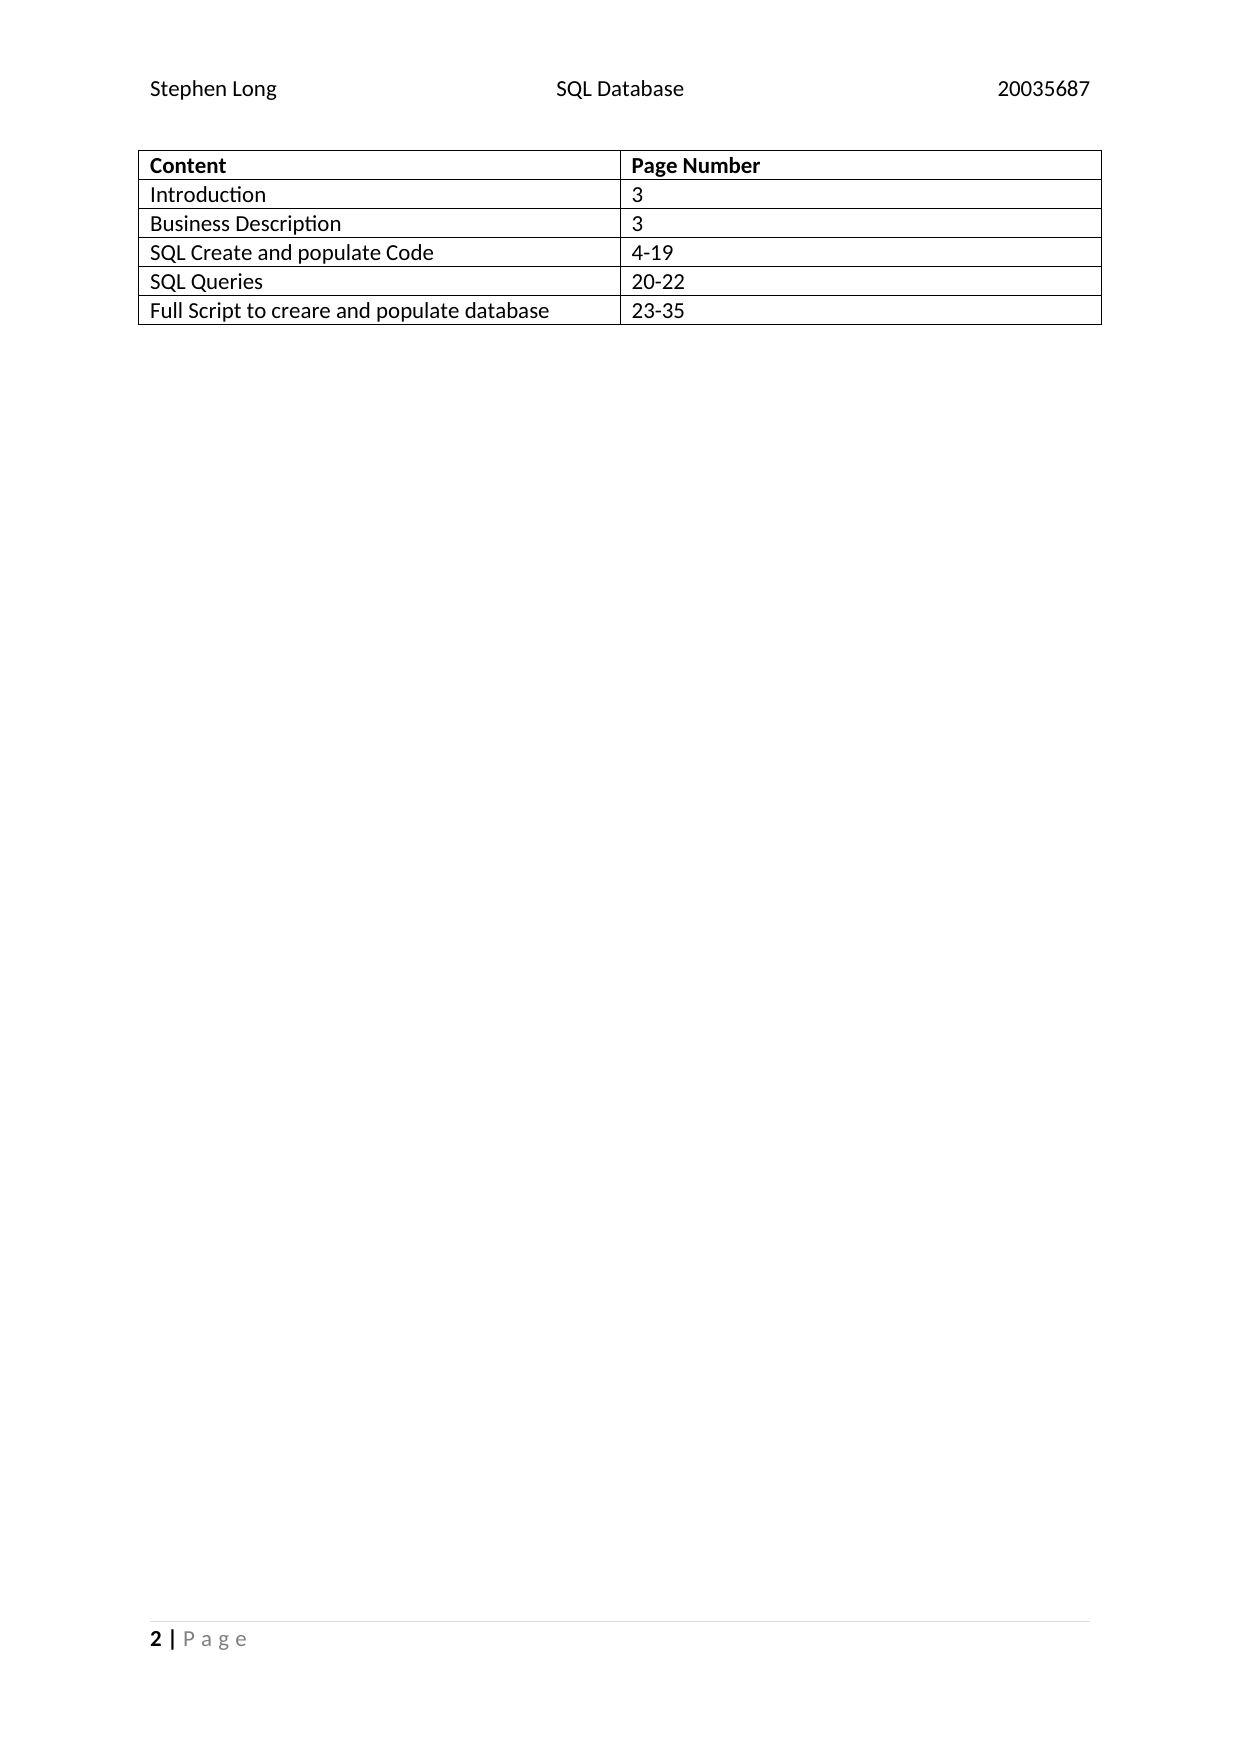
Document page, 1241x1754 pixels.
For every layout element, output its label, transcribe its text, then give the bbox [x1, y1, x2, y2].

table_cell 4-19 [621, 238, 1101, 266]
table_cell 3 [621, 180, 1101, 208]
table_cell Business Description [139, 209, 620, 237]
table_cell Introduction [139, 180, 620, 208]
table_cell Full Script to creare and populate database [139, 296, 620, 324]
table_cell 23-35 [621, 296, 1101, 324]
table_header Page Number [621, 151, 1101, 179]
table_cell SQL Create and populate Code [139, 238, 620, 266]
table_cell SQL Queries [139, 267, 620, 295]
table_cell 3 [621, 209, 1101, 237]
table_cell 20-22 [621, 267, 1101, 295]
table_header Content [139, 151, 620, 179]
